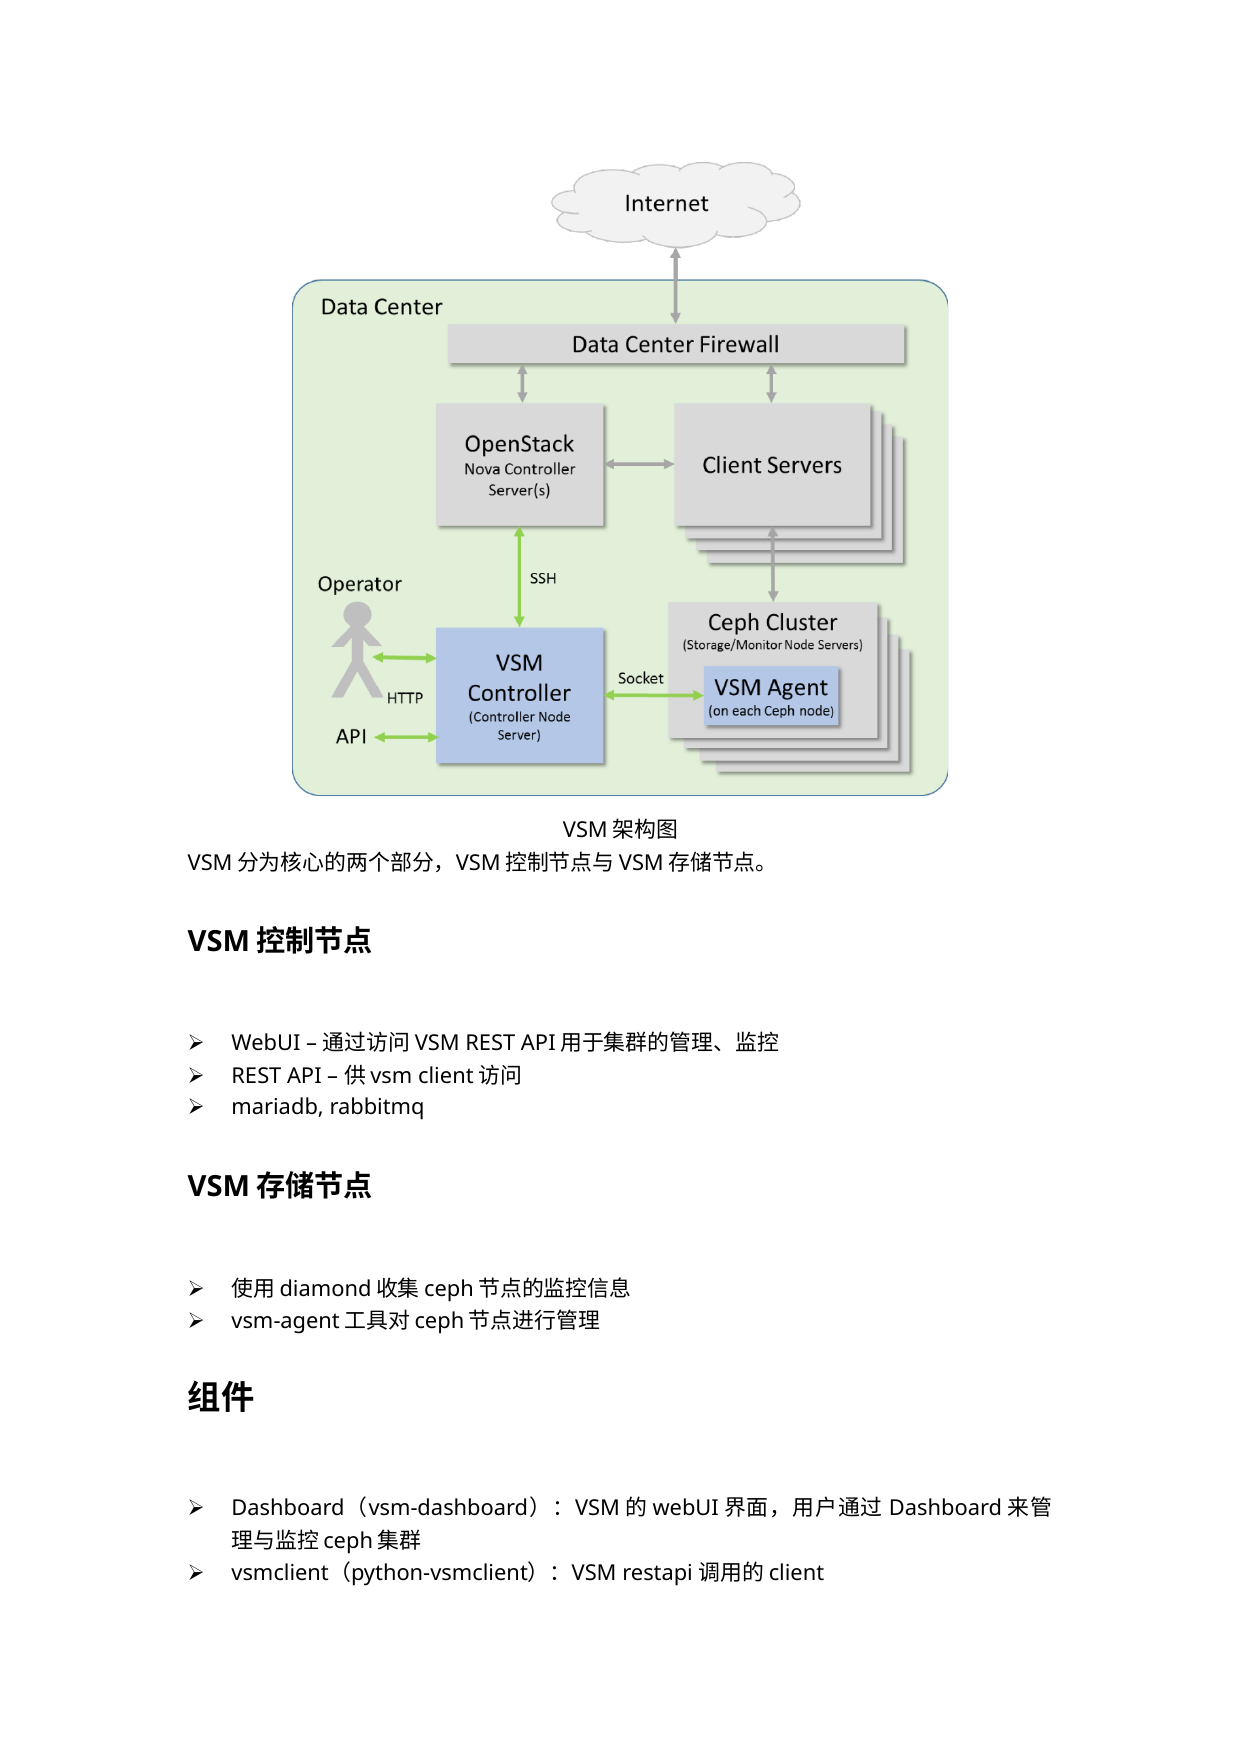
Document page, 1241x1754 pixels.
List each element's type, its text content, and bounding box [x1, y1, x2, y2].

list mariadb, rabbitmq [187, 1090, 1053, 1122]
picture [292, 162, 949, 796]
list vsmclient（python-vsmclient）：VSM restapi 调用的client [187, 1555, 1053, 1587]
list Dashboard（vsm-dashboard）：VSM的webUI界面，用户通过Dashboard来管理与监控ceph集群 [187, 1490, 1053, 1555]
list WebUI – 通过访问VSM REST API用于集群的管理、监控 [187, 1025, 1053, 1057]
list REST API – 供vsm client访问 [187, 1057, 1053, 1090]
list vsm-agent工具对ceph节点进行管理 [187, 1303, 1053, 1336]
text VSM架构图 [187, 812, 1053, 844]
subtitle VSM存储节点 [187, 1152, 1053, 1217]
list 使用diamond收集ceph节点的监控信息 [187, 1271, 1053, 1303]
text VSM分为核心的两个部分，VSM控制节点与VSM存储节点。 [187, 844, 1053, 877]
subtitle 组件 [187, 1363, 1053, 1428]
subtitle VSM控制节点 [187, 906, 1053, 971]
